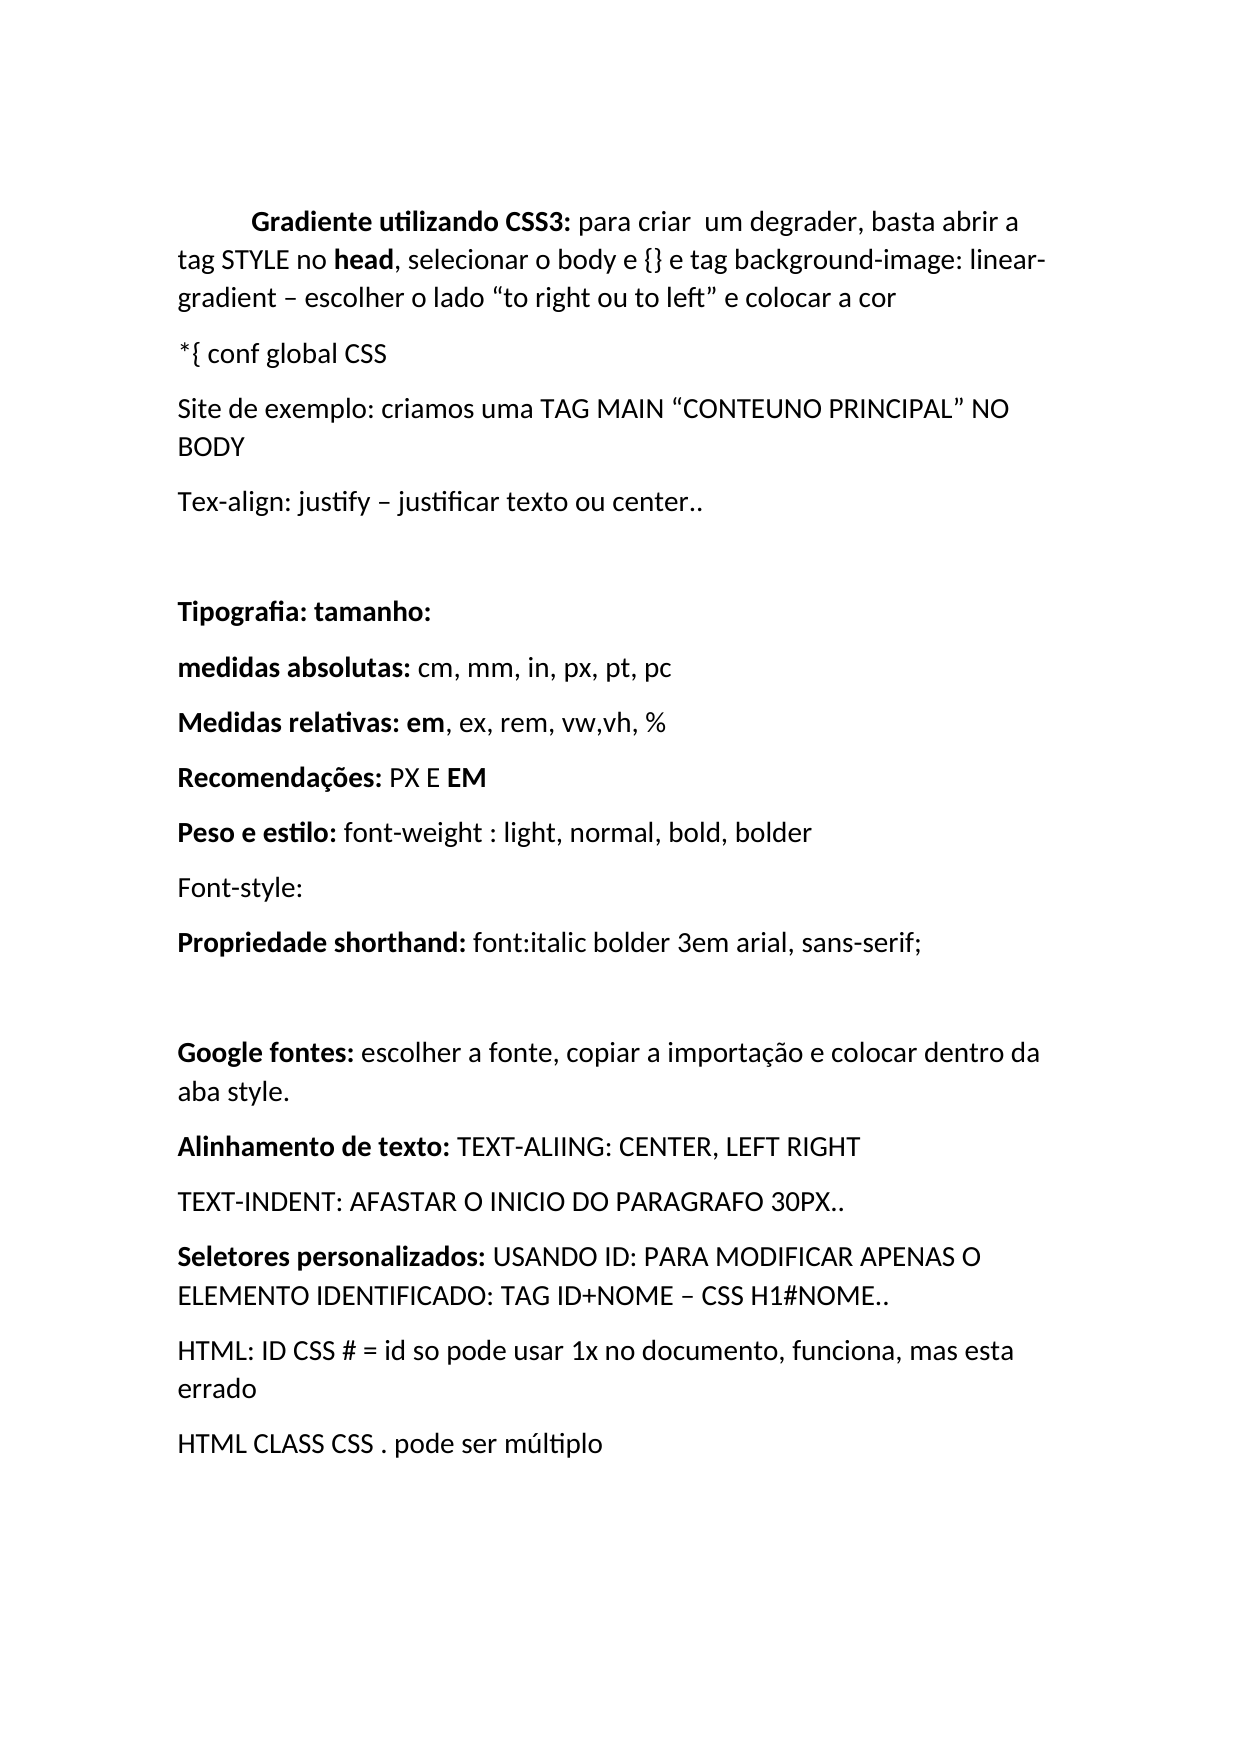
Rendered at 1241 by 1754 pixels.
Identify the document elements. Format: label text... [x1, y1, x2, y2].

text HTML CLASS CSS . pode ser múltiplo [177, 1425, 1063, 1461]
text Google fontes: escolher a fonte, copiar a importação e colocar dentro da aba style. [177, 1034, 1063, 1108]
text Gradiente utilizando CSS3: para criar um degrader, basta abrir a tag STYLE no head, selecionar o body e {} e tag background-image: linear-gradient – escolher o lado “to right ou to left” e colocar a cor [177, 203, 1063, 315]
text Peso e estilo: font-weight : light, normal, bold, bolder [177, 814, 1063, 849]
text Tipografia: tamanho: [177, 593, 1063, 629]
text Site de exemplo: criamos uma TAG MAIN “CONTEUNO PRINCIPAL” NO BODY [177, 390, 1063, 464]
text HTML: ID CSS # = id so pode usar 1x no documento, funciona, mas esta errado [177, 1332, 1063, 1406]
text medidas absolutas: cm, mm, in, px, pt, pc [177, 649, 1063, 684]
text Alinhamento de texto: TEXT-ALIING: CENTER, LEFT RIGHT [177, 1128, 1063, 1163]
text Medidas relativas: em, ex, rem, vw,vh, % [177, 704, 1063, 739]
text Seletores personalizados: USANDO ID: PARA MODIFICAR APENAS O ELEMENTO IDENTIFICADO: TAG ID+NOME – CSS H1#NOME.. [177, 1238, 1063, 1312]
text Recomendações: PX E EM [177, 759, 1063, 794]
text Font-style: [177, 869, 1063, 905]
text TEXT-INDENT: AFASTAR O INICIO DO PARAGRAFO 30PX.. [177, 1183, 1063, 1219]
text *{ conf global CSS [177, 335, 1063, 370]
text Tex-align: justify – justificar texto ou center.. [177, 483, 1063, 519]
text Propriedade shorthand: font:italic bolder 3em arial, sans-serif; [177, 924, 1063, 960]
